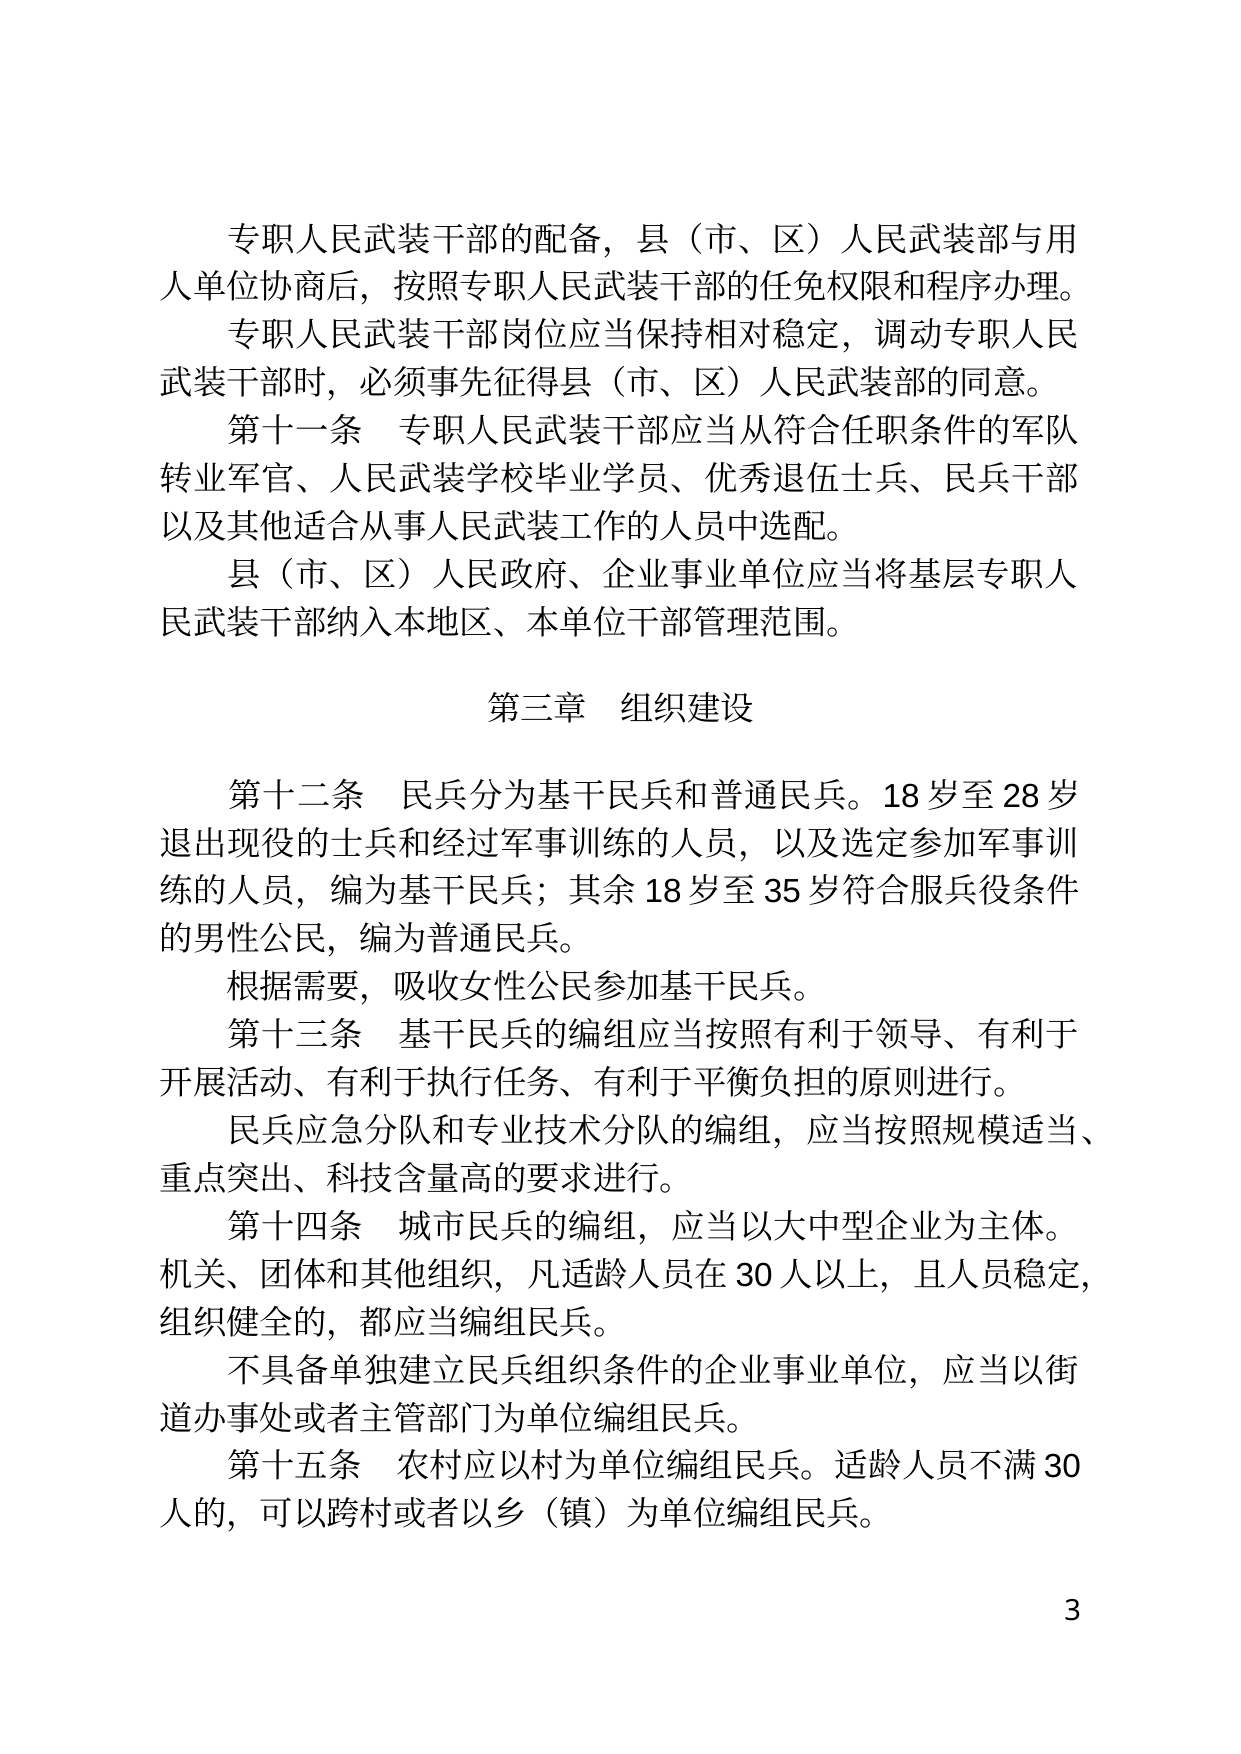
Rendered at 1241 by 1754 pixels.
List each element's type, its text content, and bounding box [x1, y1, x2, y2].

text 县（市、区）人民政府、企业事业单位应当将基层专职人民武装干部纳入本地区、本单位干部管理范围。 [159, 548, 1081, 644]
text 专职人民武装干部岗位应当保持相对稳定，调动专职人民武装干部时，必须事先征得县（市、区）人民武装部的同意。 [159, 308, 1081, 404]
text 民兵应急分队和专业技术分队的编组，应当按照规模适当、重点突出、科技含量高的要求进行。 [159, 1104, 1081, 1200]
text 第十四条 城市民兵的编组，应当以大中型企业为主体。机关、团体和其他组织，凡适龄人员在30人以上，且人员稳定，组织健全的，都应当编组民兵。 [159, 1200, 1081, 1344]
text 第十三条 基干民兵的编组应当按照有利于领导、有利于开展活动、有利于执行任务、有利于平衡负担的原则进行。 [159, 1008, 1081, 1104]
text 第十五条 农村应以村为单位编组民兵。适龄人员不满30人的，可以跨村或者以乡（镇）为单位编组民兵。 [159, 1439, 1081, 1535]
text 根据需要，吸收女性公民参加基干民兵。 [159, 960, 1081, 1008]
text 第三章 组织建设 [159, 682, 1081, 730]
text 专职人民武装干部的配备，县（市、区）人民武装部与用人单位协商后，按照专职人民武装干部的任免权限和程序办理。 [159, 213, 1081, 308]
text 第十一条 专职人民武装干部应当从符合任职条件的军队转业军官、人民武装学校毕业学员、优秀退伍士兵、民兵干部以及其他适合从事人民武装工作的人员中选配。 [159, 404, 1081, 548]
text 第十二条 民兵分为基干民兵和普通民兵。18岁至28岁退出现役的士兵和经过军事训练的人员，以及选定参加军事训练的人员，编为基干民兵；其余18岁至35岁符合服兵役条件的男性公民，编为普通民兵。 [159, 769, 1081, 960]
text 不具备单独建立民兵组织条件的企业事业单位，应当以街道办事处或者主管部门为单位编组民兵。 [159, 1344, 1081, 1439]
